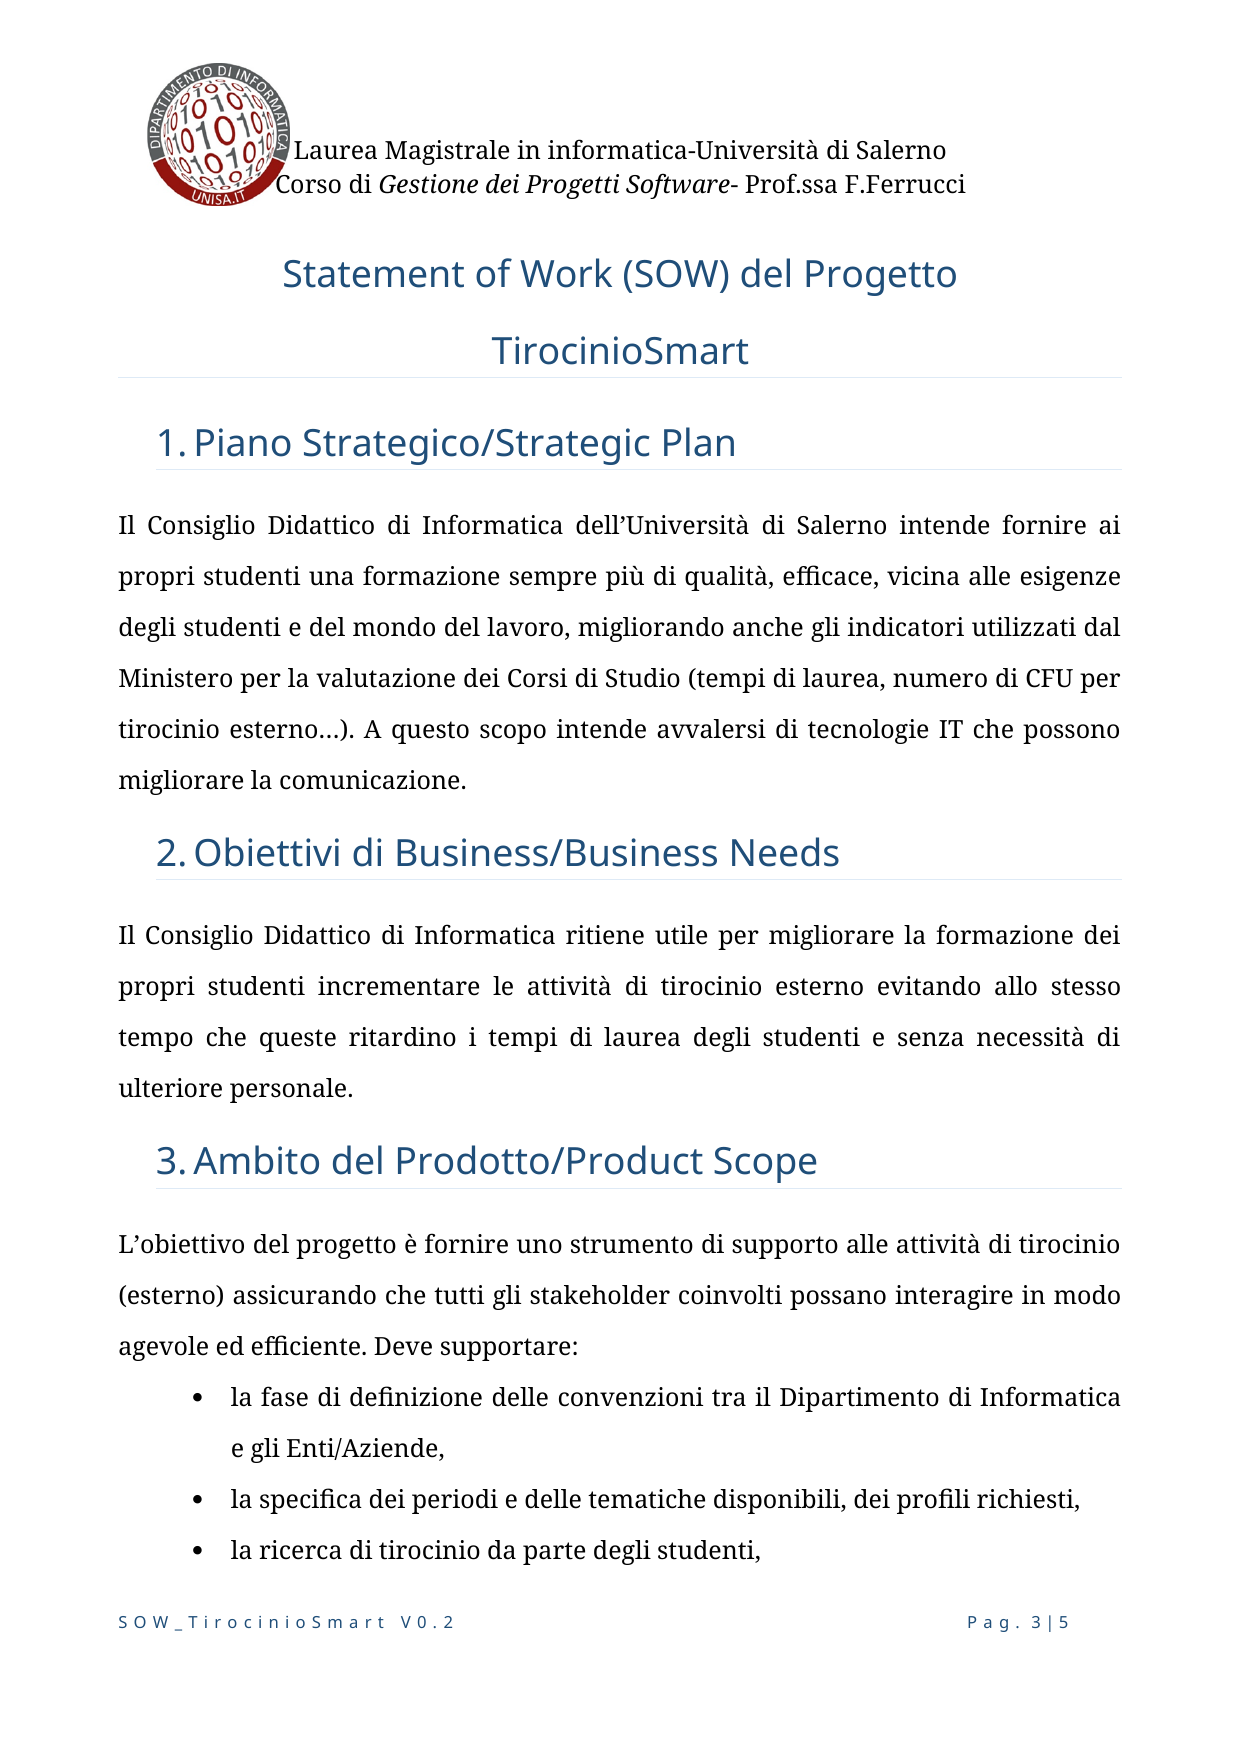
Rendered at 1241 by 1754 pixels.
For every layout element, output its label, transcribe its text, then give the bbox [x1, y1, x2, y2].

list Ambito del Prodotto/Product Scope [156, 1135, 1122, 1188]
text L’obiettivo del progetto è fornire uno strumento di supporto alle attività di tirocinio (esterno) assicurando che tutti gli stakeholder coinvolti possano interagire in modo agevole ed efficiente. Deve supportare: [118, 1226, 1122, 1362]
list la ricerca di tirocinio da parte degli studenti, [193, 1533, 1122, 1567]
text Il Consiglio Didattico di Informatica dell’Università di Salerno intende fornire ai propri studenti una formazione sempre più di qualità, efficace, vicina alle esigenze degli studenti e del mondo del lavoro, migliorando anche gli indicatori utilizzati dal Ministero per la valutazione dei Corsi di Studio (tempi di laurea, numero di CFU per tirocinio esterno…). A questo scopo intende avvalersi di tecnologie IT che possono migliorare la comunicazione. [118, 508, 1122, 797]
text Il Consiglio Didattico di Informatica ritiene utile per migliorare la formazione dei propri studenti incrementare le attività di tirocinio esterno evitando allo stesso tempo che queste ritardino i tempi di laurea degli studenti e senza necessità di ulteriore personale. [118, 918, 1122, 1105]
list Piano Strategico/Strategic Plan [156, 416, 1122, 469]
picture [147, 63, 290, 206]
list Obiettivi di Business/Business Needs [156, 826, 1122, 879]
list la fase di definizione delle convenzioni tra il Dipartimento di Informatica e gli Enti/Aziende, [193, 1379, 1122, 1464]
list la specifica dei periodi e delle tematiche disponibili, dei profili richiesti, [193, 1482, 1122, 1516]
text Statement of Work (SOW) del Progetto TirocinioSmart [118, 248, 1122, 377]
